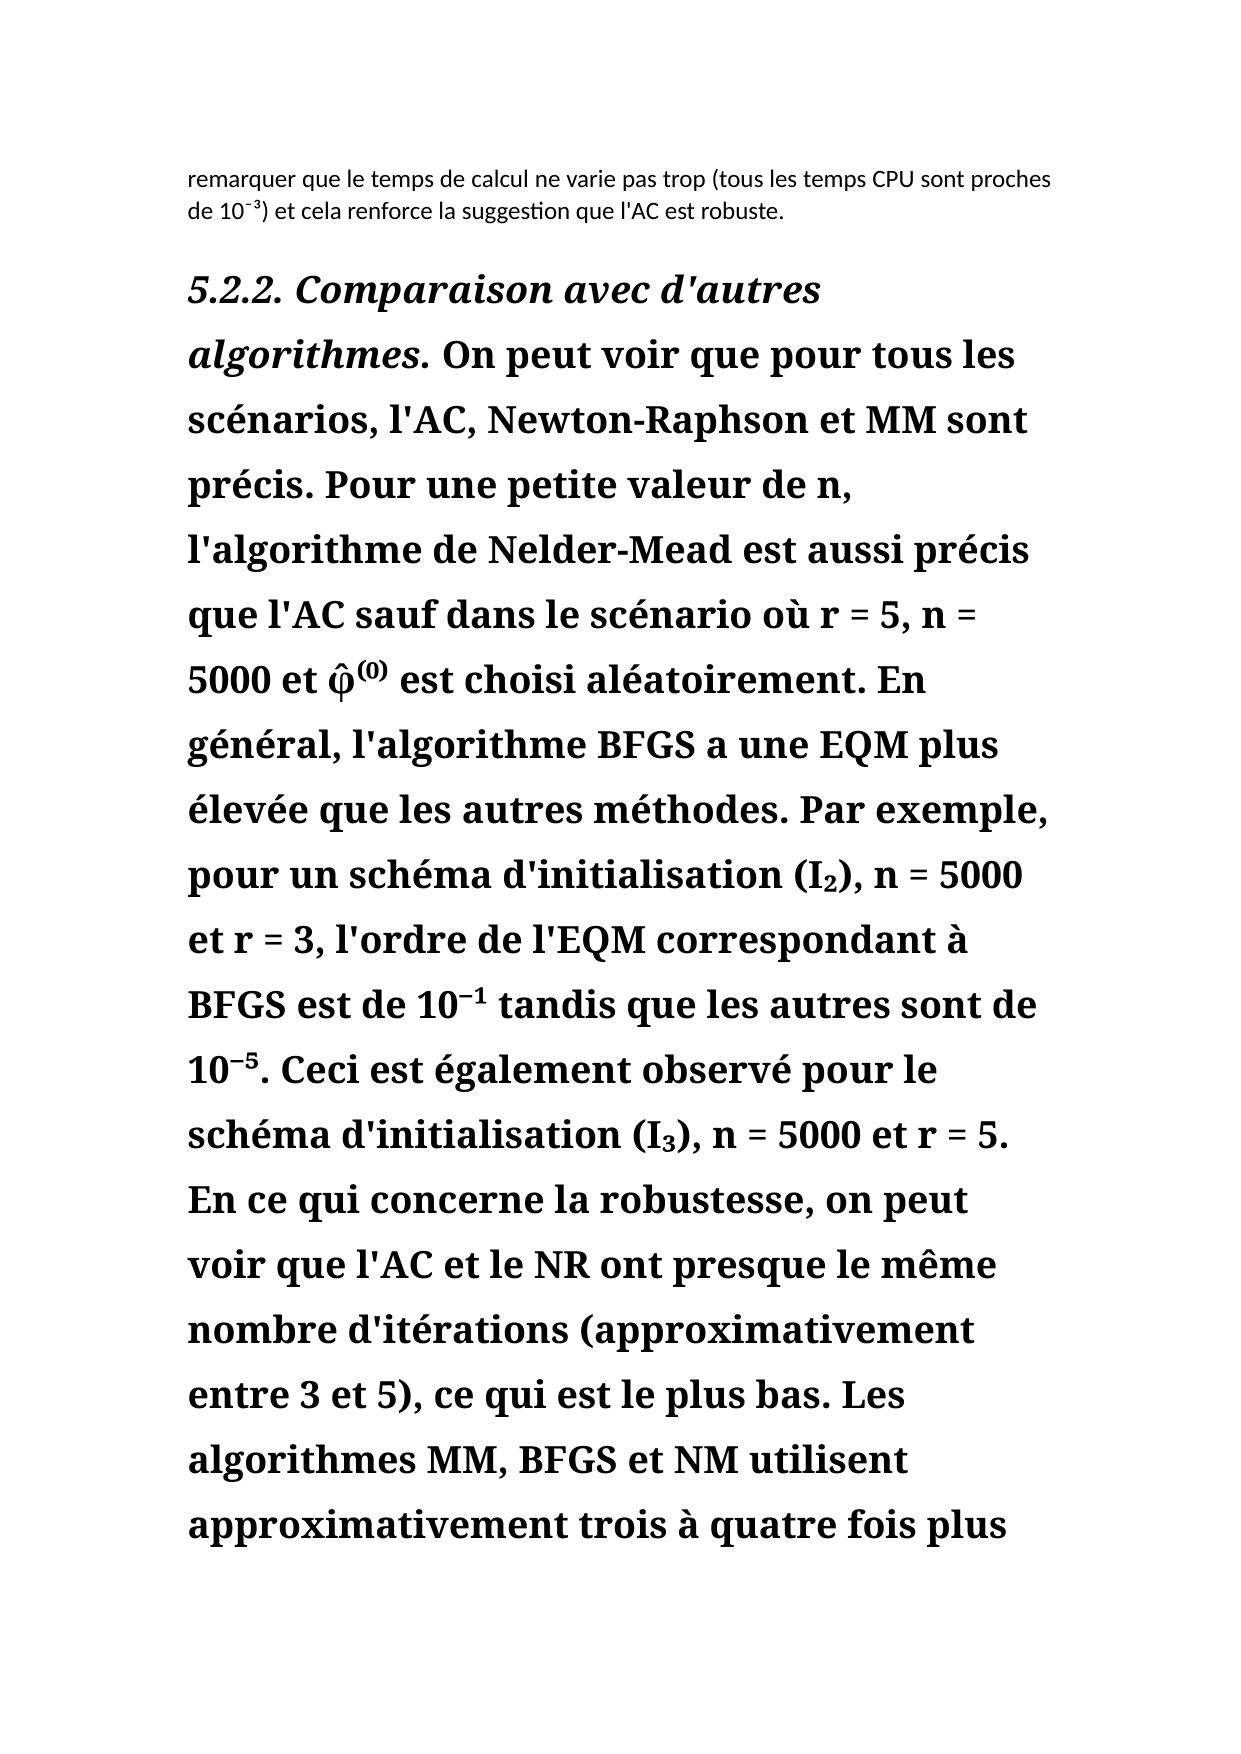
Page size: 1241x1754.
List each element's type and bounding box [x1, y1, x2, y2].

subtitle [187, 256, 1053, 1556]
text [187, 162, 1053, 227]
